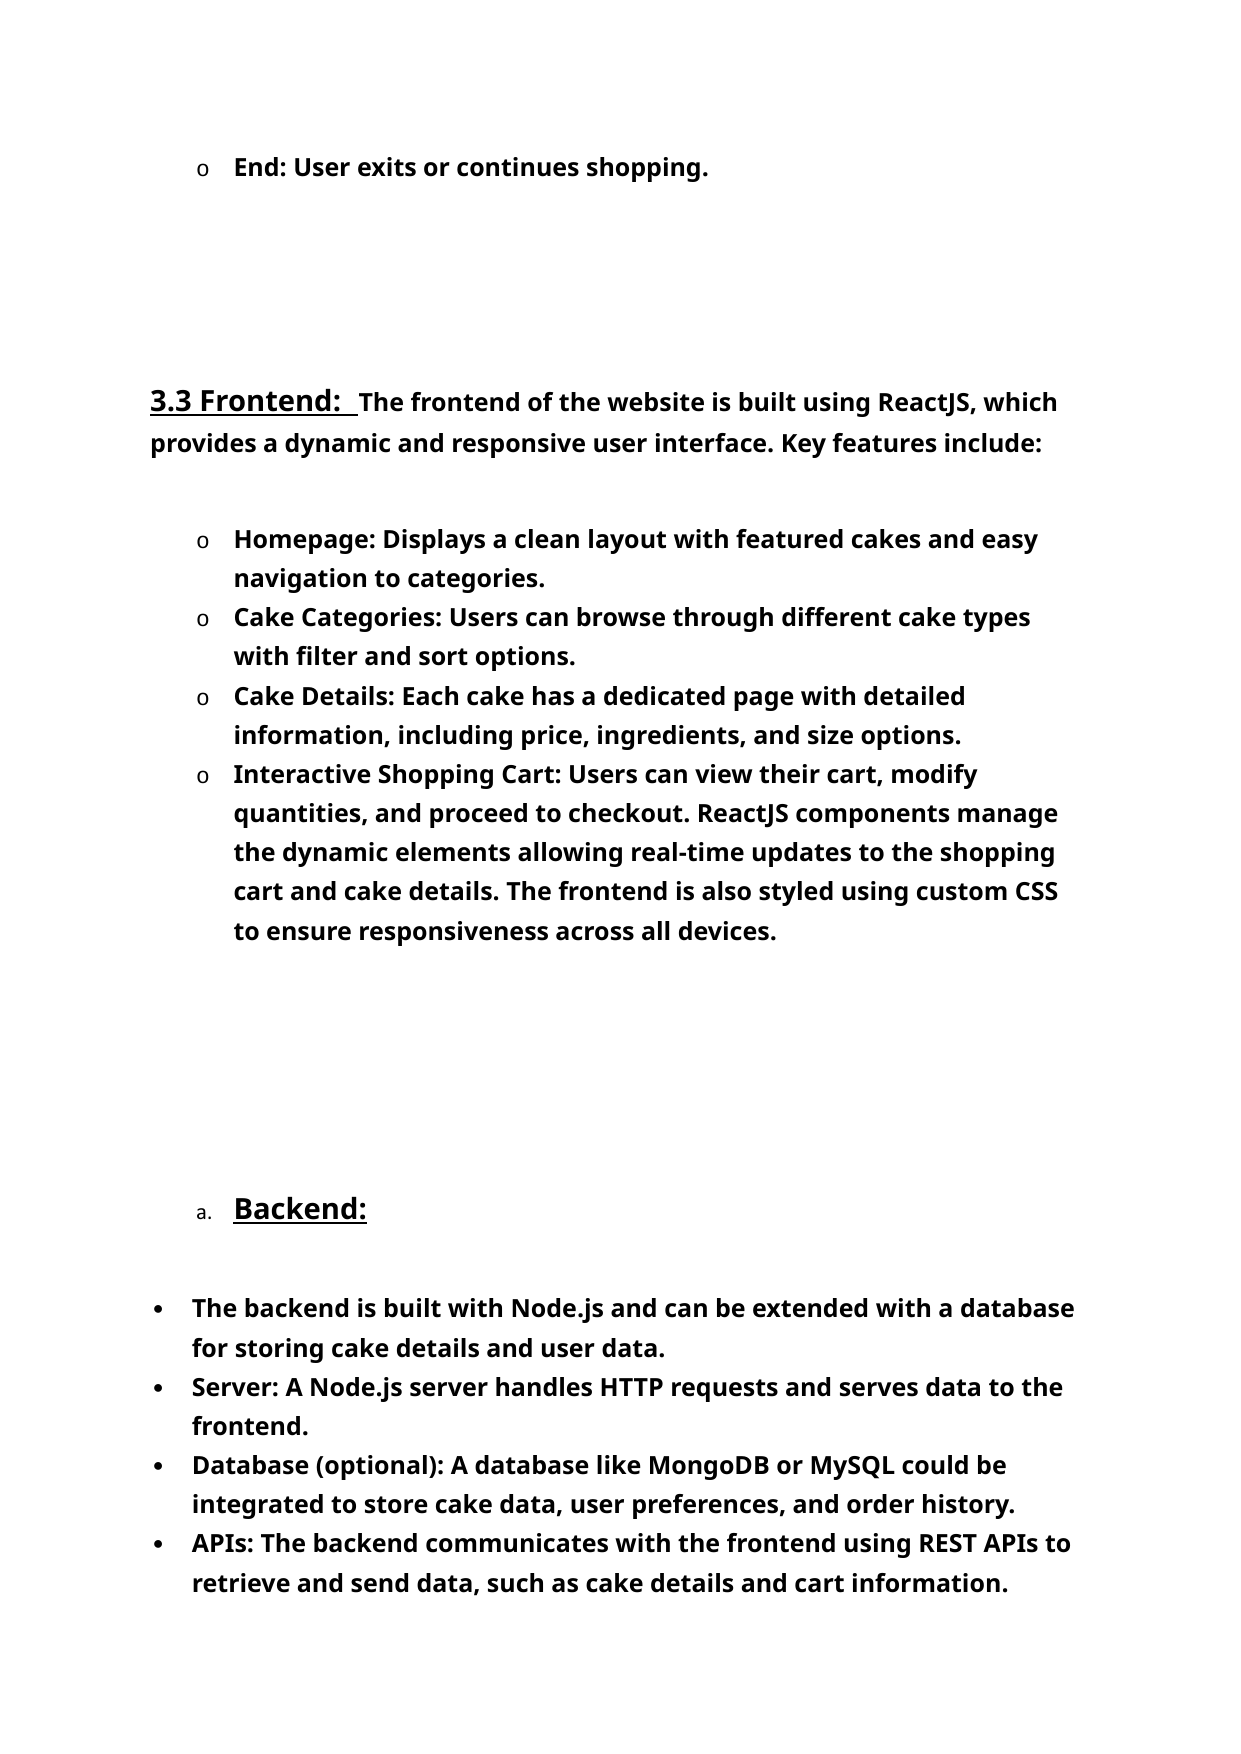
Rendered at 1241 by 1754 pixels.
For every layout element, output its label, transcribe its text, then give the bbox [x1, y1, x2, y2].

list Database (optional): A database like MongoDB or MySQL could be integrated to store cake data, user preferences, and order history. [154, 1448, 1090, 1521]
list Homepage: Displays a clean layout with featured cakes and easy navigation to categories. [196, 522, 1090, 595]
list Backend: [196, 1188, 1090, 1228]
list Interactive Shopping Cart: Users can view their cart, modify quantities, and proceed to checkout. ReactJS components manage the dynamic elements allowing real-time updates to the shopping cart and cake details. The frontend is also styled using custom CSS to ensure responsiveness across all devices. [196, 757, 1090, 947]
list End: User exits or continues shopping. [196, 150, 1090, 184]
list APIs: The backend communicates with the frontend using REST APIs to retrieve and send data, such as cake details and cart information. [154, 1526, 1090, 1599]
list Cake Details: Each cake has a dedicated page with detailed information, including price, ingredients, and size options. [196, 678, 1090, 751]
list Cake Categories: Users can browse through different cake types with filter and sort options. [196, 600, 1090, 673]
list The backend is built with Node.js and can be extended with a database for storing cake details and user data. [154, 1291, 1090, 1364]
text 3.3 Frontend: The frontend of the website is built using ReactJS, which provides a dynamic and responsive user interface. Key features include: [150, 380, 1090, 459]
list Server: A Node.js server handles HTTP requests and serves data to the frontend. [154, 1369, 1090, 1443]
